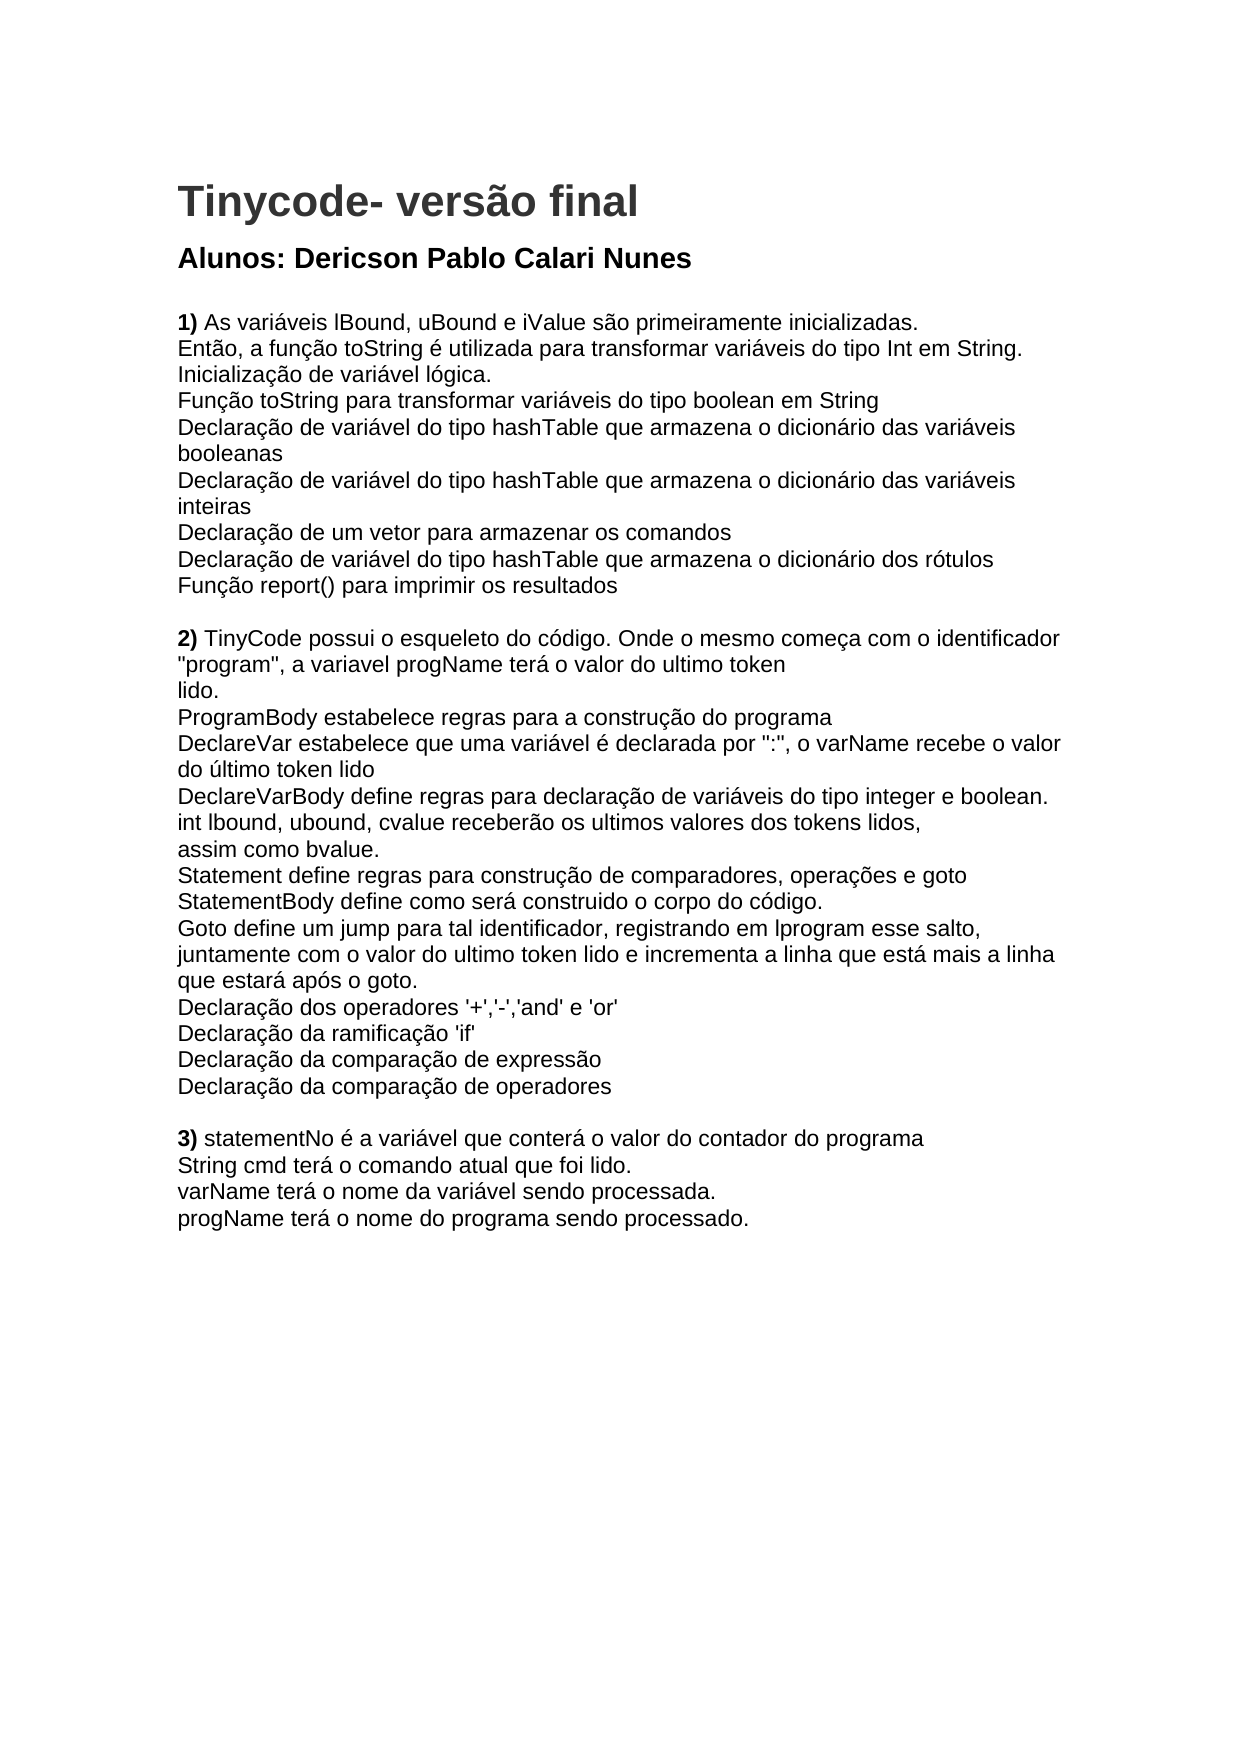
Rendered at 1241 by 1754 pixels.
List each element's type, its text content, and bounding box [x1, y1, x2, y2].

text Função toString para transformar variáveis do tipo boolean em String [177, 387, 1063, 414]
text Tinycode- versão final [177, 163, 1063, 226]
text Alunos: Dericson Pablo Calari Nunes [177, 241, 1063, 308]
text Declaração da comparação de operadores [177, 1073, 1063, 1099]
text progName terá o nome do programa sendo processado. [177, 1204, 1063, 1231]
text Declaração da ramificação 'if' [177, 1020, 1063, 1046]
text Declaração de um vetor para armazenar os comandos [177, 519, 1063, 546]
text DeclareVarBody define regras para declaração de variáveis do tipo integer e boolean. [177, 783, 1063, 809]
text DeclareVar estabelece que uma variável é declarada por ":", o varName recebe o valor do último token lido [177, 730, 1063, 783]
text ProgramBody estabelece regras para a construção do programa [177, 704, 1063, 730]
text Então, a função toString é utilizada para transformar variáveis do tipo Int em String. [177, 335, 1063, 361]
text Declaração dos operadores '+','-','and' e 'or' [177, 994, 1063, 1020]
text Statement define regras para construção de comparadores, operações e goto [177, 862, 1063, 888]
text Inicialização de variável lógica. [177, 361, 1063, 387]
text lido. [177, 677, 1063, 704]
text varName terá o nome da variável sendo processada. [177, 1178, 1063, 1204]
text Goto define um jump para tal identificador, registrando em lprogram esse salto, juntamente com o valor do ultimo token lido e incrementa a linha que está mais a linha que estará após o goto. [177, 914, 1063, 994]
text Declaração de variável do tipo hashTable que armazena o dicionário das variáveis booleanas [177, 414, 1063, 467]
text Declaração da comparação de expressão [177, 1046, 1063, 1073]
text 1) As variáveis lBound, uBound e iValue são primeiramente inicializadas. [177, 308, 1063, 335]
text assim como bvalue. [177, 836, 1063, 862]
text int lbound, ubound, cvalue receberão os ultimos valores dos tokens lidos, [177, 809, 1063, 836]
text 3) statementNo é a variável que conterá o valor do contador do programa [177, 1125, 1063, 1152]
text Declaração de variável do tipo hashTable que armazena o dicionário das variáveis inteiras [177, 467, 1063, 519]
text String cmd terá o comando atual que foi lido. [177, 1152, 1063, 1178]
text Função report() para imprimir os resultados [177, 572, 1063, 598]
text StatementBody define como será construido o corpo do código. [177, 888, 1063, 914]
text 2) TinyCode possui o esqueleto do código. Onde o mesmo começa com o identificador "program", a variavel progName terá o valor do ultimo token [177, 625, 1063, 677]
text Declaração de variável do tipo hashTable que armazena o dicionário dos rótulos [177, 546, 1063, 572]
